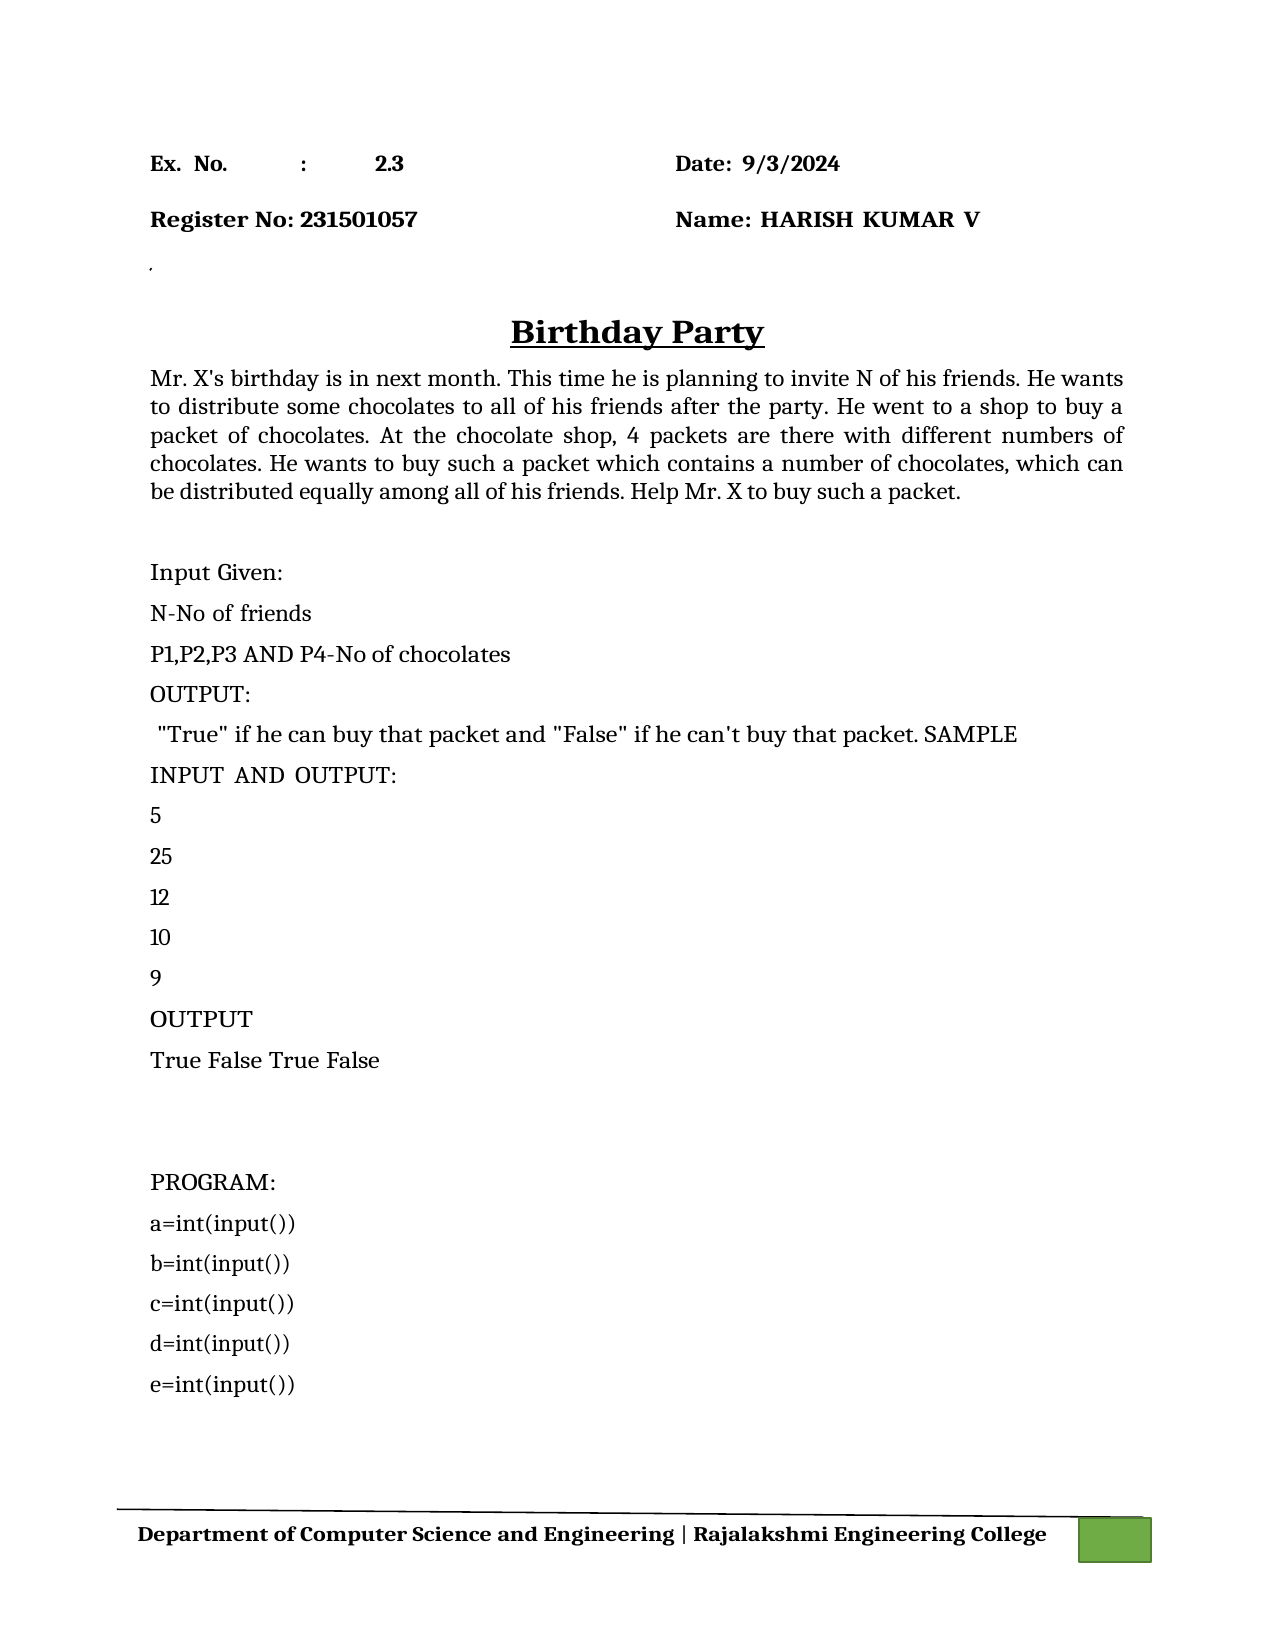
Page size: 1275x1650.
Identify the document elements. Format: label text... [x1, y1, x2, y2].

text "True" if he can buy that packet and "False" if he can't buy that packet. SAMPLE INPUT AND OUTPUT: [150, 721, 1034, 789]
text 12 [150, 883, 1137, 911]
text 5 [150, 802, 1137, 829]
text OUTPUT [150, 1006, 1137, 1034]
text 10 [150, 924, 1137, 952]
text Register No: 231501057 Name: HARISH KUMAR V [150, 206, 1137, 233]
subtitle Birthday Party [188, 314, 1087, 352]
text P1,P2,P3 AND P4-No of chocolates OUTPUT: [150, 641, 546, 709]
text Mr. X's birthday is in next month. This time he is planning to invite N of his friends. He wants to distribute some chocolates to all of his friends after the party. He went to a shop to buy a packet of chocolates. At the chocolate shop, 4 packets are there with different numbers of chocolates. He wants to buy such a packet which contains a number of chocolates, which can be distributed equally among all of his friends. Help Mr. X to buy such a packet. [150, 365, 1126, 506]
text a=int(input()) b=int(input()) c=int(input()) d=int(input()) e=int(input()) [150, 1210, 302, 1398]
text 25 [150, 843, 1137, 870]
text Ex. No. : 2.3 Date: 9/3/2024 [150, 151, 1137, 177]
text True False True False [150, 1047, 1137, 1074]
text N-No of friends [150, 600, 1137, 628]
text PROGRAM: [150, 1169, 1137, 1196]
text 9 [150, 965, 1137, 993]
text Input Given: [150, 559, 1137, 587]
